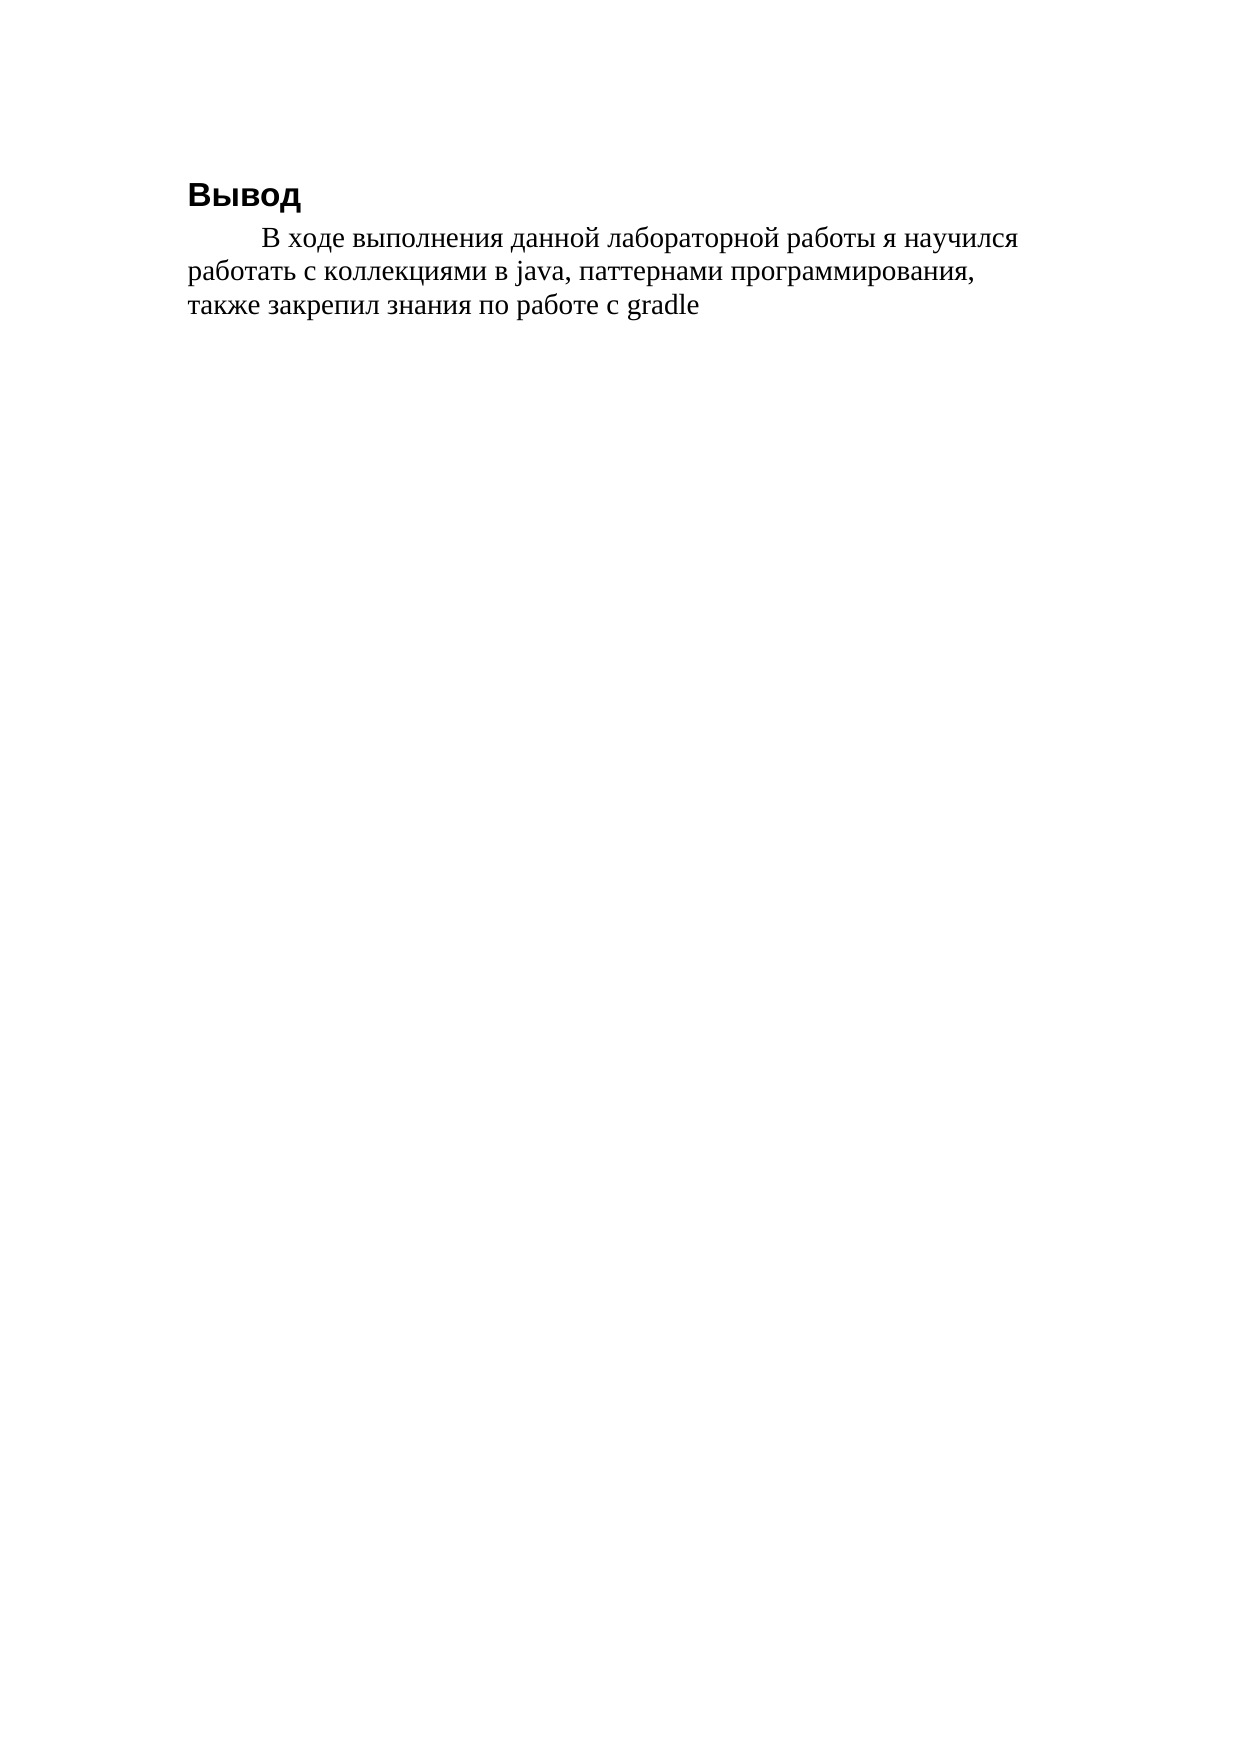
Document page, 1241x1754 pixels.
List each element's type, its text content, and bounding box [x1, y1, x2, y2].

text В ходе выполнения данной лабораторной работы я научился работать с коллекциями в java, паттернами программирования, также закрепил знания по работе с gradle [187, 220, 1053, 320]
subtitle Вывод [187, 175, 1053, 213]
